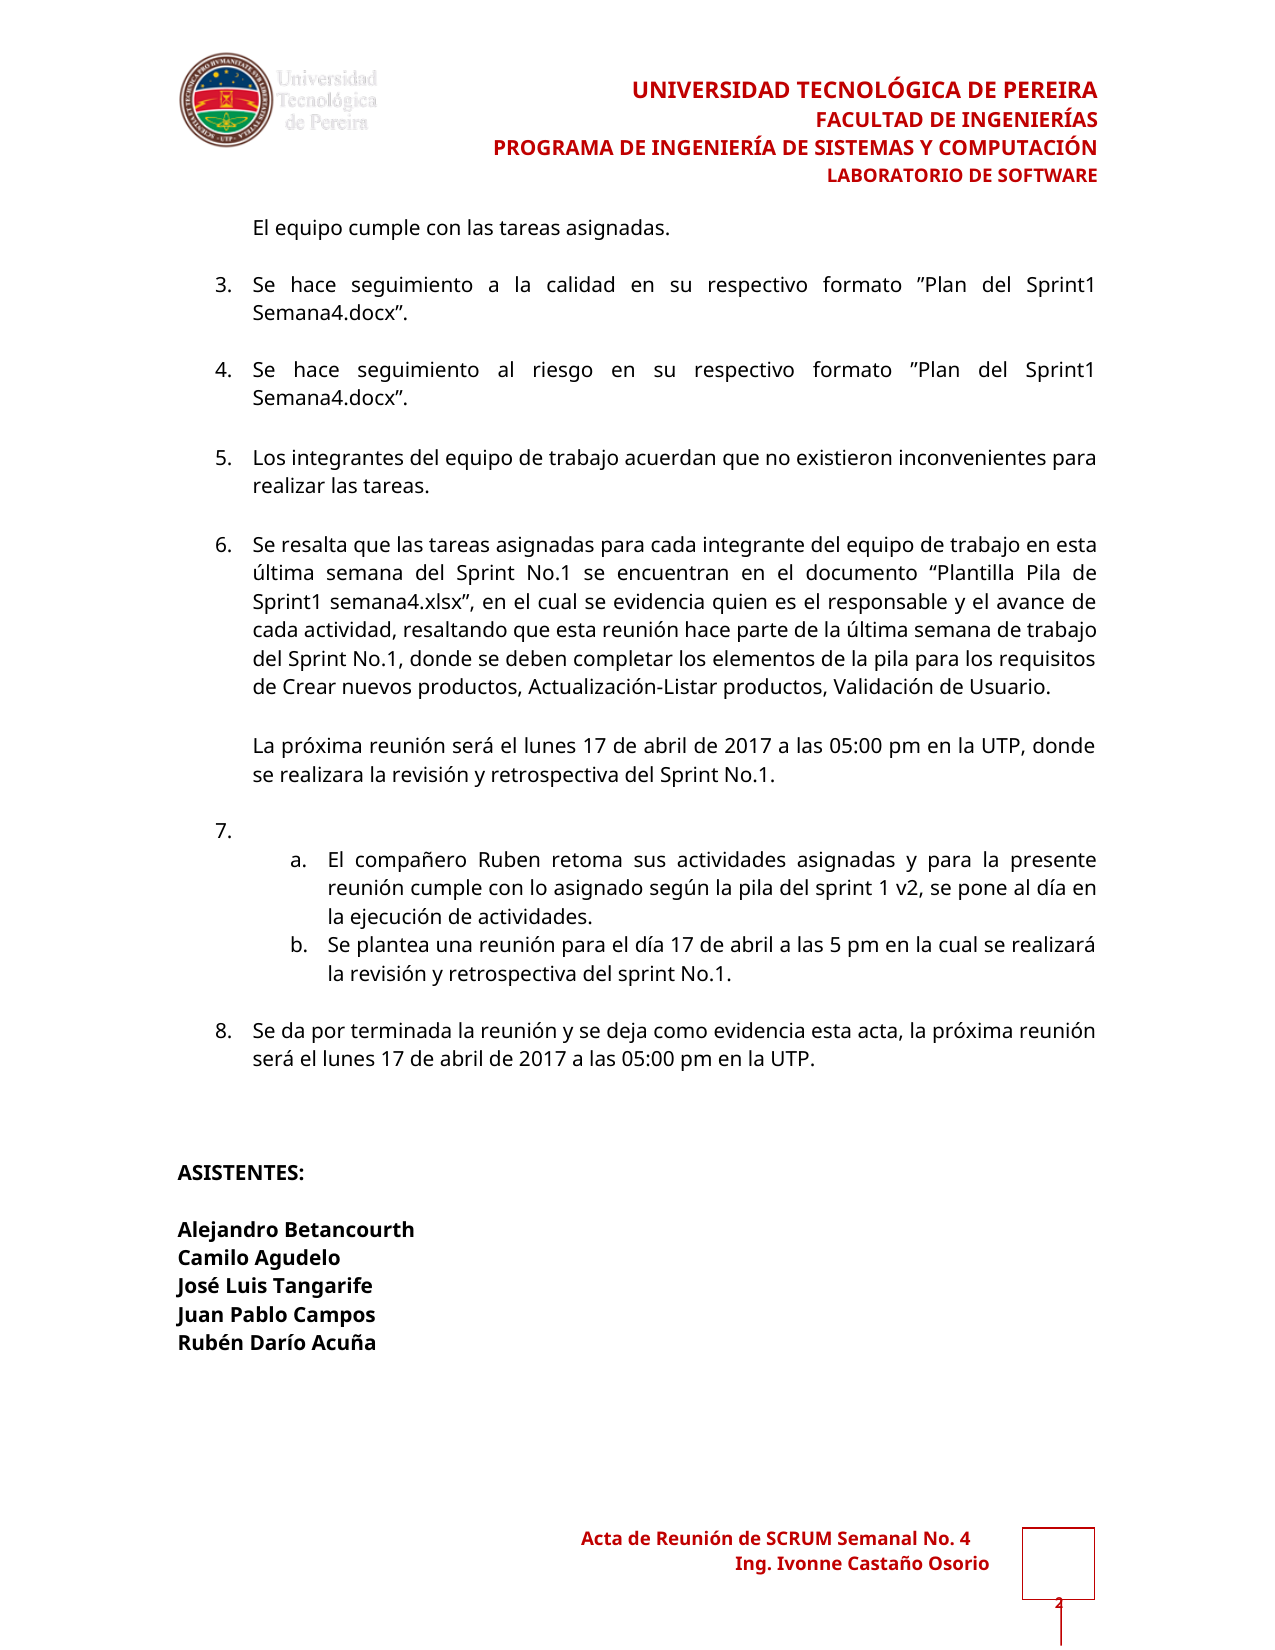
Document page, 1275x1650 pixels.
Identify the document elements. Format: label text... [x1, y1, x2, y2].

list Se plantea una reunión para el día 17 de abril a las 5 pm en la cual se realizará la revisión y retrospectiva del sprint No.1. [290, 930, 1098, 987]
list La próxima reunión será el lunes 17 de abril de 2017 a las 05:00 pm en la UTP, donde se realizara la revisión y retrospectiva del Sprint No.1. [252, 731, 1098, 788]
text Camilo Agudelo [177, 1243, 1098, 1272]
list Se hace seguimiento al riesgo en su respectivo formato ”Plan del Sprint1 Semana4.docx”. [215, 355, 1098, 412]
list Los integrantes del equipo de trabajo acuerdan que no existieron inconvenientes para realizar las tareas. [215, 443, 1098, 499]
list Se resalta que las tareas asignadas para cada integrante del equipo de trabajo en esta última semana del Sprint No.1 se encuentran en el documento “Plantilla Pila de Sprint1 semana4.xlsx”, en el cual se evidencia quien es el responsable y el avance de cada actividad, resaltando que esta reunión hace parte de la última semana de trabajo del Sprint No.1, donde se deben completar los elementos de la pila para los requisitos de Crear nuevos productos, Actualización-Listar productos, Validación de Usuario. [215, 530, 1098, 701]
text José Luis Tangarife [177, 1272, 1098, 1300]
list El equipo cumple con las tareas asignadas. [252, 213, 1098, 241]
picture [177, 49, 379, 151]
text Rubén Darío Acuña [177, 1328, 1098, 1357]
text ASISTENTES: [177, 1158, 1098, 1186]
text Alejandro Betancourth [177, 1215, 1098, 1243]
list Se hace seguimiento a la calidad en su respectivo formato ”Plan del Sprint1 Semana4.docx”. [215, 270, 1098, 327]
list Se da por terminada la reunión y se deja como evidencia esta acta, la próxima reunión será el lunes 17 de abril de 2017 a las 05:00 pm en la UTP. [215, 1016, 1098, 1073]
list El compañero Ruben retoma sus actividades asignadas y para la presente reunión cumple con lo asignado según la pila del sprint 1 v2, se pone al día en la ejecución de actividades. [290, 845, 1098, 930]
text Juan Pablo Campos [177, 1300, 1098, 1328]
